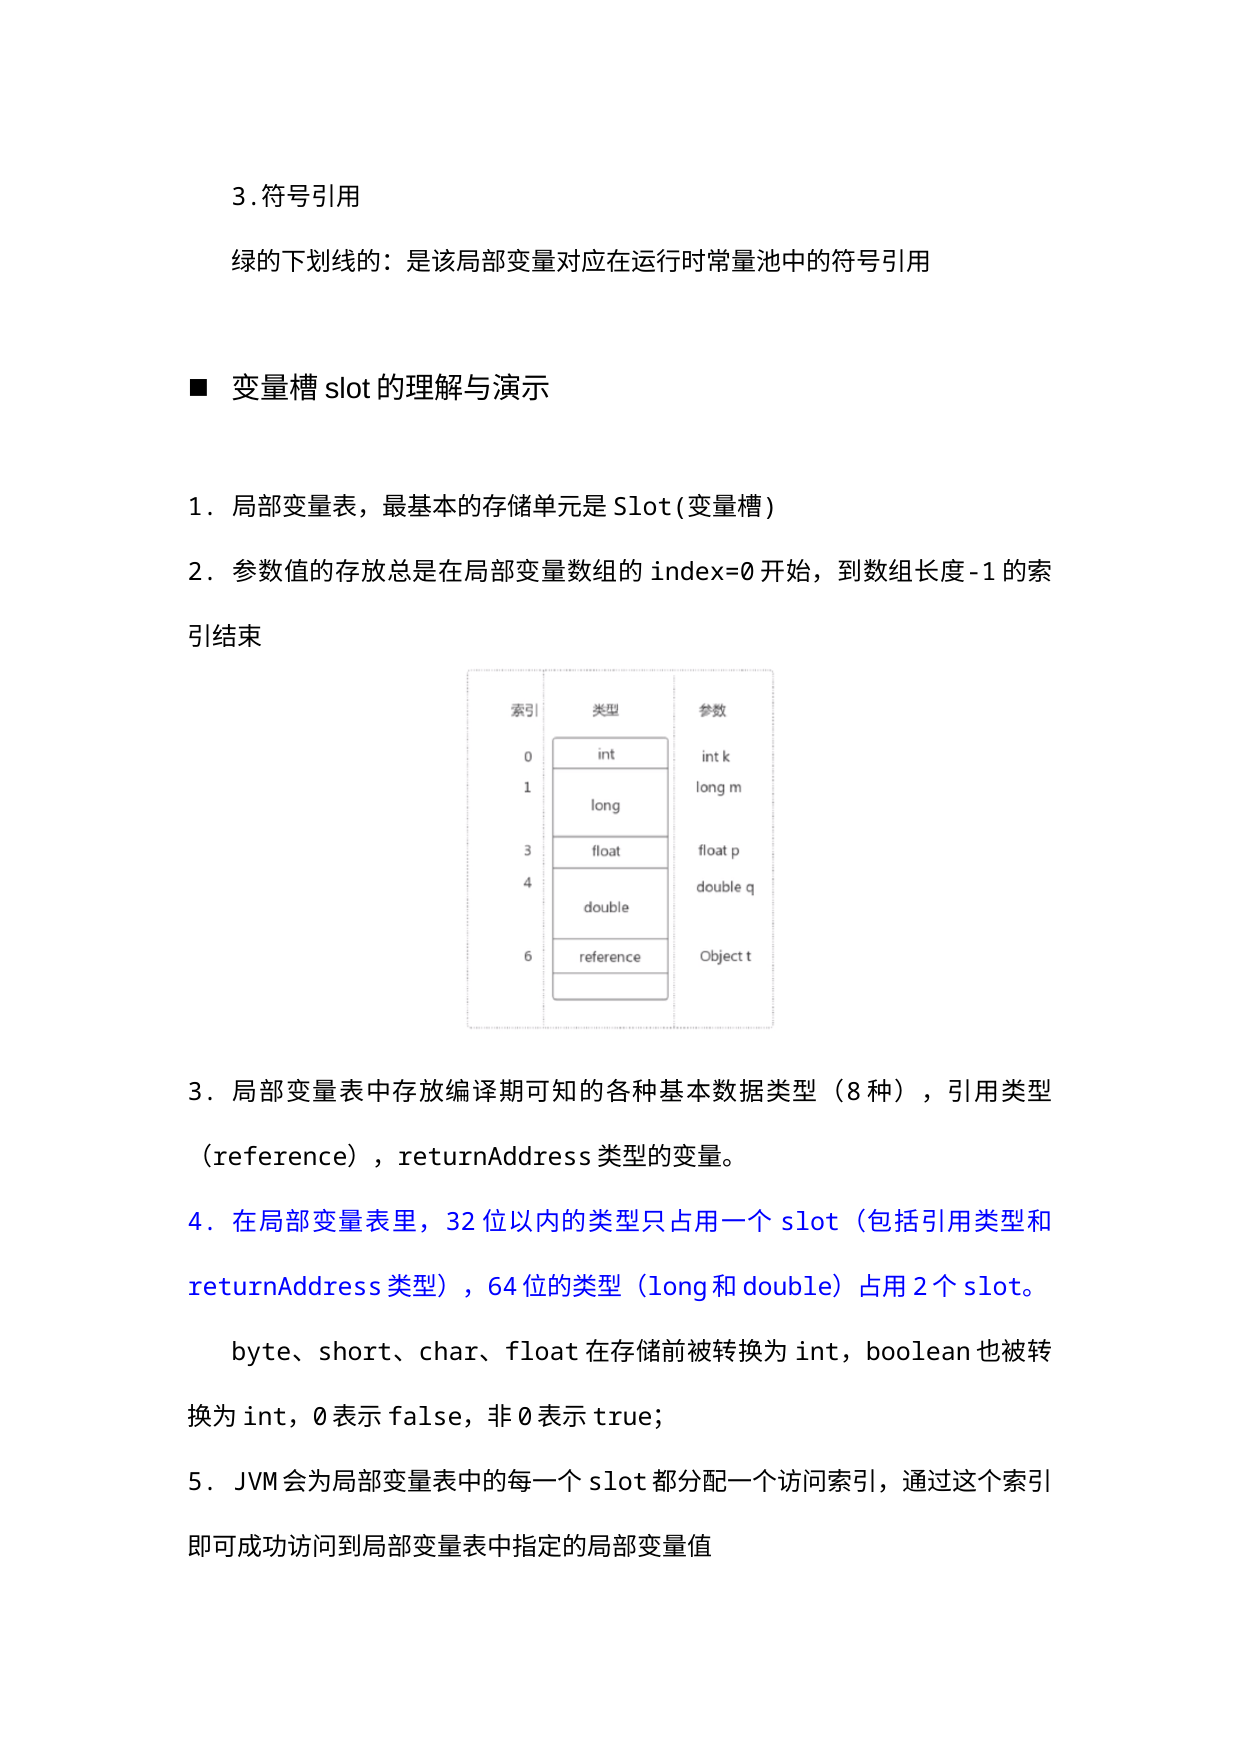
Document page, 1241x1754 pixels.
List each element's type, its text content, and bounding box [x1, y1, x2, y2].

list 局部变量表中存放编译期可知的各种基本数据类型（8种），引用类型（reference），returnAddress类型的变量。 [187, 1057, 1053, 1187]
picture [462, 667, 778, 1034]
text 3.符号引用 [187, 162, 1053, 227]
list 局部变量表，最基本的存储单元是Slot(变量槽) [187, 472, 1053, 537]
text 绿的下划线的：是该局部变量对应在运行时常量池中的符号引用 [187, 227, 1053, 292]
list JVM会为局部变量表中的每一个slot都分配一个访问索引，通过这个索引即可成功访问到局部变量表中指定的局部变量值 [187, 1447, 1053, 1577]
list 参数值的存放总是在局部变量数组的index=0开始，到数组长度-1的索引结束 [187, 537, 1053, 667]
subtitle 变量槽slot的理解与演示 [187, 354, 1053, 419]
list 在局部变量表里，32位以内的类型只占用一个slot（包括引用类型和returnAddress类型），64位的类型（long和double）占用2个slot。 [187, 1187, 1053, 1317]
text byte、short、char、float在存储前被转换为int，boolean也被转换为int，0表示false，非0表示true； [187, 1317, 1053, 1447]
